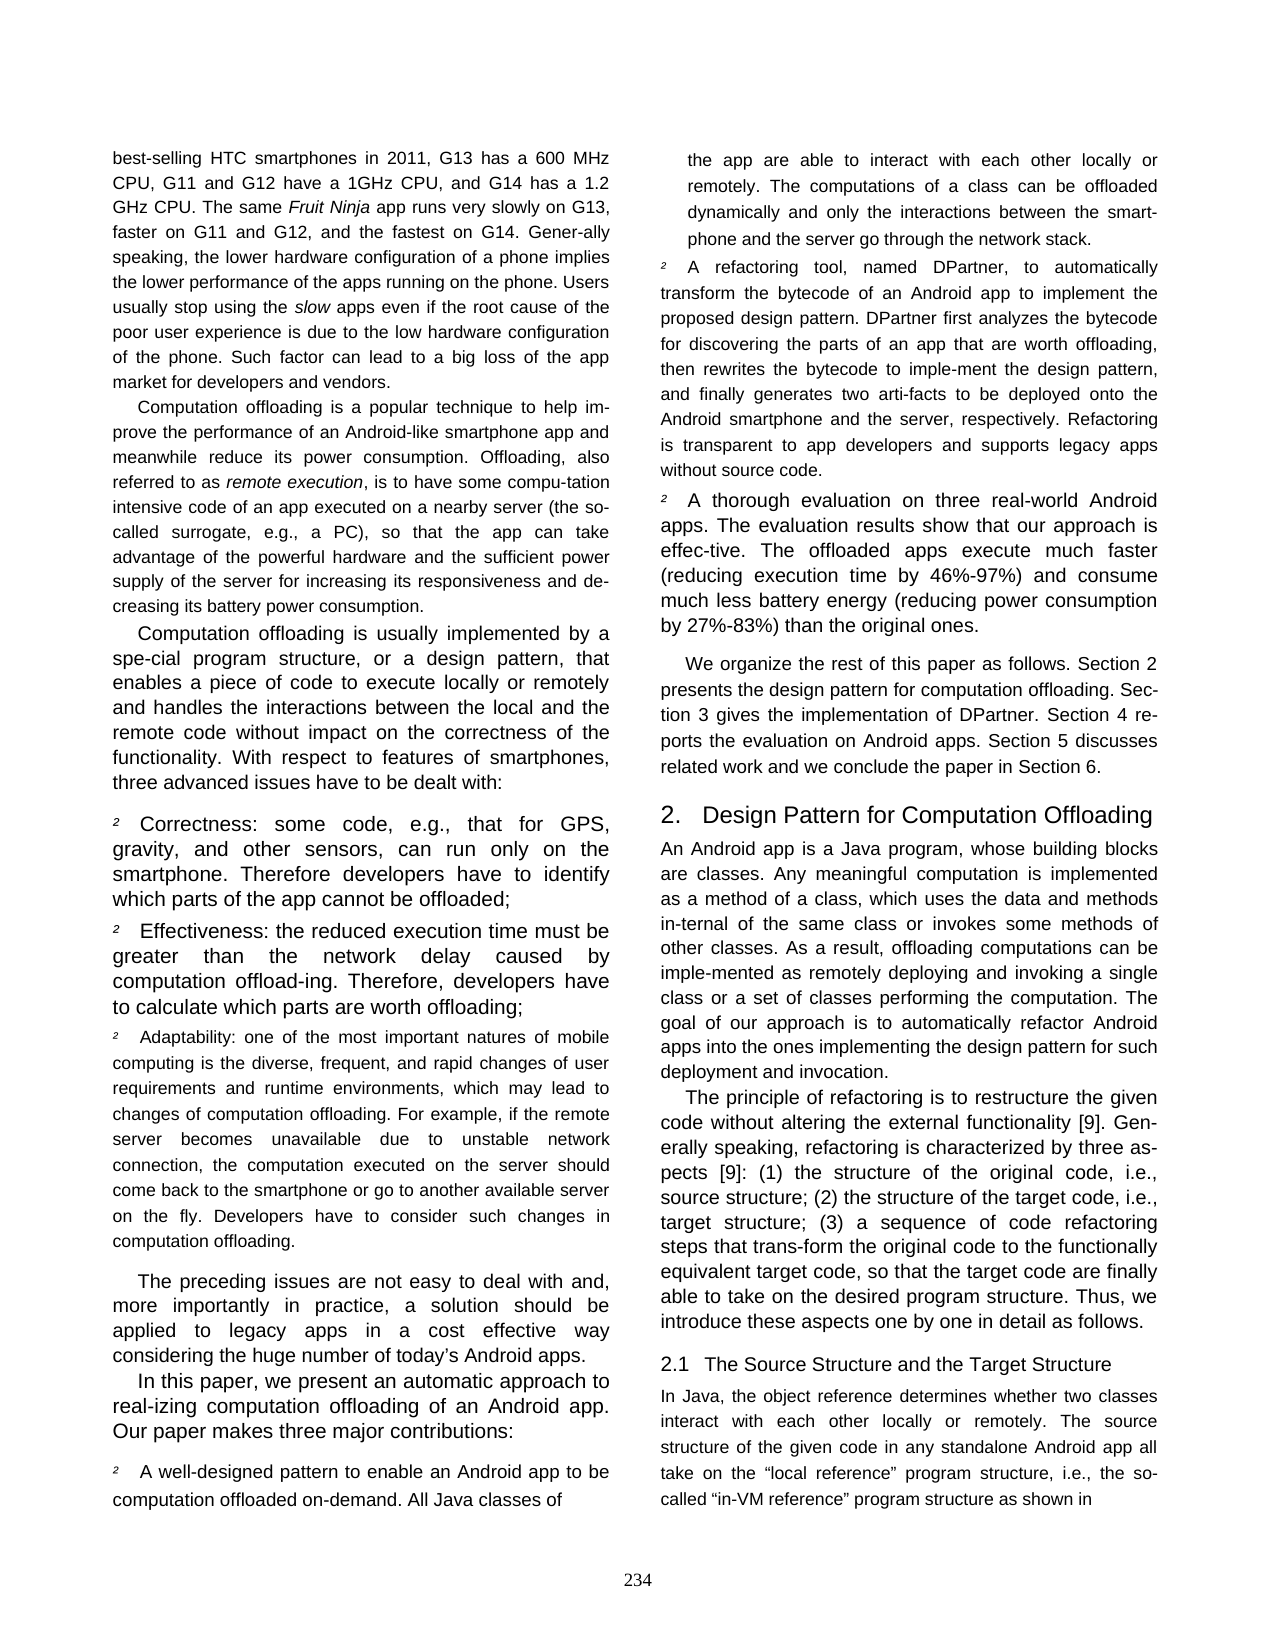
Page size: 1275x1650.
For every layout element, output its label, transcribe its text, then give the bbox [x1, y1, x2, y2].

list A refactoring tool, named DPartner, to automatically transform the bytecode of an Android app to implement the proposed design pattern. DPartner first analyzes the bytecode for discovering the parts of an app that are worth offloading, then rewrites the bytecode to imple-ment the design pattern, and finally generates two arti-facts to be deployed onto the Android smartphone and the server, respectively. Refactoring is transparent to app developers and supports legacy apps without source code. [660, 257, 1158, 480]
text In Java, the object reference determines whether two classes interact with each other locally or remotely. The source structure of the given code in any standalone Android app all take on the “local reference” program structure, i.e., the so-called “in-VM reference” program structure as shown in [660, 1385, 1158, 1509]
text We organize the rest of this paper as follows. Section 2 presents the design pattern for computation offloading. Sec-tion 3 gives the implementation of DPartner. Section 4 re-ports the evaluation on Android apps. Section 5 discusses related work and we conclude the paper in Section 6. [660, 653, 1158, 777]
list Effectiveness: the reduced execution time must be greater than the network delay caused by computation offload-ing. Therefore, developers have to calculate which parts are worth offloading; [112, 919, 610, 1018]
text the app are able to interact with each other locally or remotely. The computations of a class can be offloaded dynamically and only the interactions between the smart-phone and the server go through the network stack. [687, 149, 1158, 249]
text An Android app is a Java program, whose building blocks are classes. Any meaningful computation is implemented as a method of a class, which uses the data and methods in-ternal of the same class or invokes some methods of other classes. As a result, offloading computations can be imple-mented as remotely deploying and invoking a single class or a set of classes performing the computation. The goal of our approach is to automatically refactor Android apps into the ones implementing the design pattern for such deployment and invocation. [660, 838, 1158, 1083]
list A thorough evaluation on three real-world Android apps. The evaluation results show that our approach is effec-tive. The offloaded apps execute much faster (reducing execution time by 46%-97%) and consume much less battery energy (reducing power consumption by 27%-83%) than the original ones. [660, 489, 1158, 636]
list Adaptability: one of the most important natures of mobile computing is the diverse, frequent, and rapid changes of user requirements and runtime environments, which may lead to changes of computation offloading. For example, if the remote server becomes unavailable due to unstable network connection, the computation executed on the server should come back to the smartphone or go to another available server on the fly. Developers have to consider such changes in computation offloading. [112, 1027, 610, 1251]
text The principle of refactoring is to restructure the given code without altering the external functionality [9]. Gen-erally speaking, refactoring is characterized by three as-pects [9]: (1) the structure of the original code, i.e., source structure; (2) the structure of the target code, i.e., target structure; (3) a sequence of code refactoring steps that trans-form the original code to the functionally equivalent target code, so that the target code are finally able to take on the desired program structure. Thus, we introduce these aspects one by one in detail as follows. [660, 1086, 1158, 1333]
text The preceding issues are not easy to deal with and, more importantly in practice, a solution should be applied to legacy apps in a cost effective way considering the huge number of today’s Android apps. [112, 1270, 610, 1366]
text best-selling HTC smartphones in 2011, G13 has a 600 MHz CPU, G11 and G12 have a 1GHz CPU, and G14 has a 1.2 GHz CPU. The same Fruit Ninja app runs very slowly on G13, faster on G11 and G12, and the fastest on G14. Gener-ally speaking, the lower hardware configuration of a phone implies the lower performance of the apps running on the phone. Users usually stop using the slow apps even if the root cause of the poor user experience is due to the low hardware configuration of the phone. Such factor can lead to a big loss of the app market for developers and vendors. [112, 147, 610, 392]
list Correctness: some code, e.g., that for GPS, gravity, and other sensors, can run only on the smartphone. Therefore developers have to identify which parts of the app cannot be offloaded; [112, 811, 610, 911]
list A well-designed pattern to enable an Android app to be computation offloaded on-demand. All Java classes of [112, 1461, 610, 1511]
text Computation offloading is a popular technique to help im-prove the performance of an Android-like smartphone app and meanwhile reduce its power consumption. Offloading, also referred to as remote execution, is to have some compu-tation intensive code of an app executed on a nearby server (the so-called surrogate, e.g., a PC), so that the app can take advantage of the powerful hardware and the sufficient power supply of the server for increasing its responsiveness and de-creasing its battery power consumption. [112, 397, 610, 617]
text Computation offloading is usually implemented by a spe-cial program structure, or a design pattern, that enables a piece of code to execute locally or remotely and handles the interactions between the local and the remote code without impact on the correctness of the functionality. With respect to features of smartphones, three advanced issues have to be dealt with: [112, 621, 610, 793]
text 234 [112, 1569, 1162, 1590]
text In this paper, we present an automatic approach to real-izing computation offloading of an Android app. Our paper makes three major contributions: [112, 1369, 610, 1443]
text 2. Design Pattern for Computation Offloading [660, 800, 1158, 829]
text 2.1 The Source Structure and the Target Structure [660, 1351, 1158, 1375]
